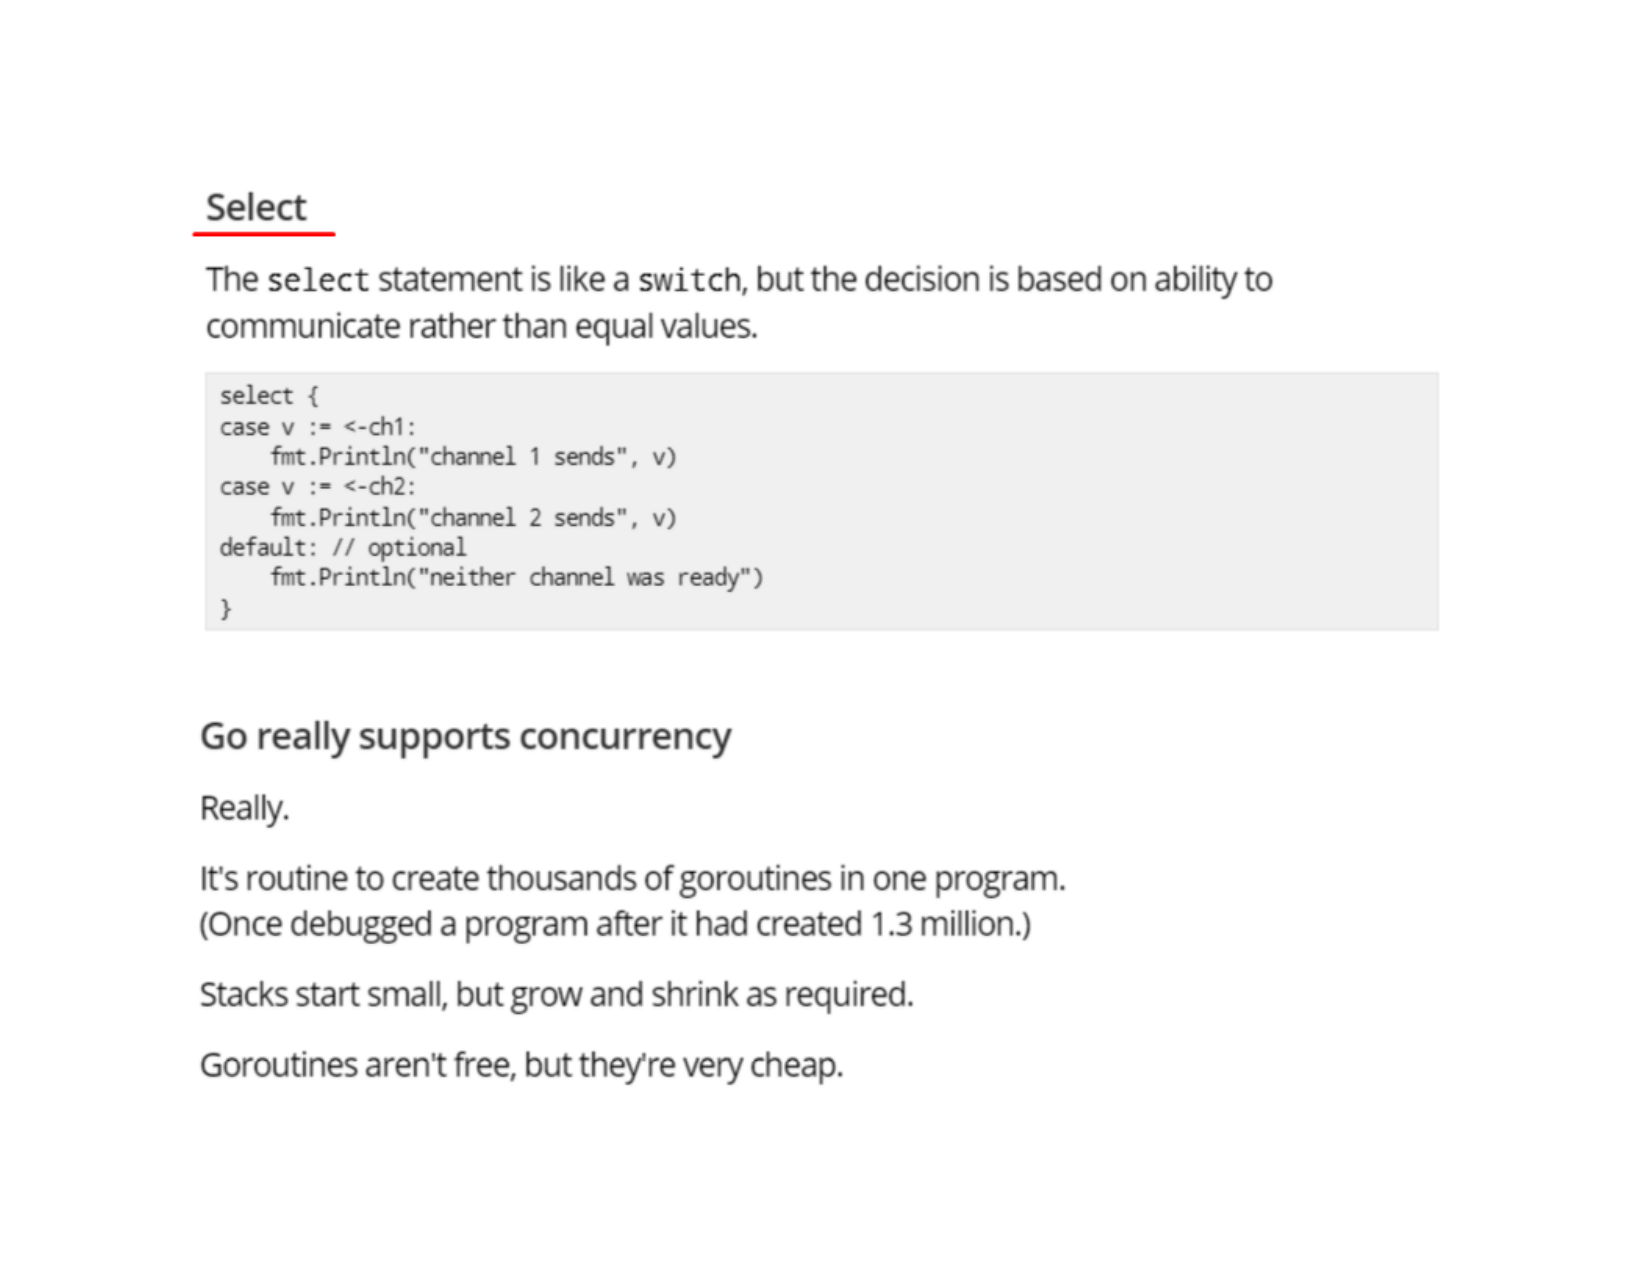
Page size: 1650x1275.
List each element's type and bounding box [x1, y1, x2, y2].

picture [150, 687, 1308, 1118]
picture [150, 150, 1479, 669]
